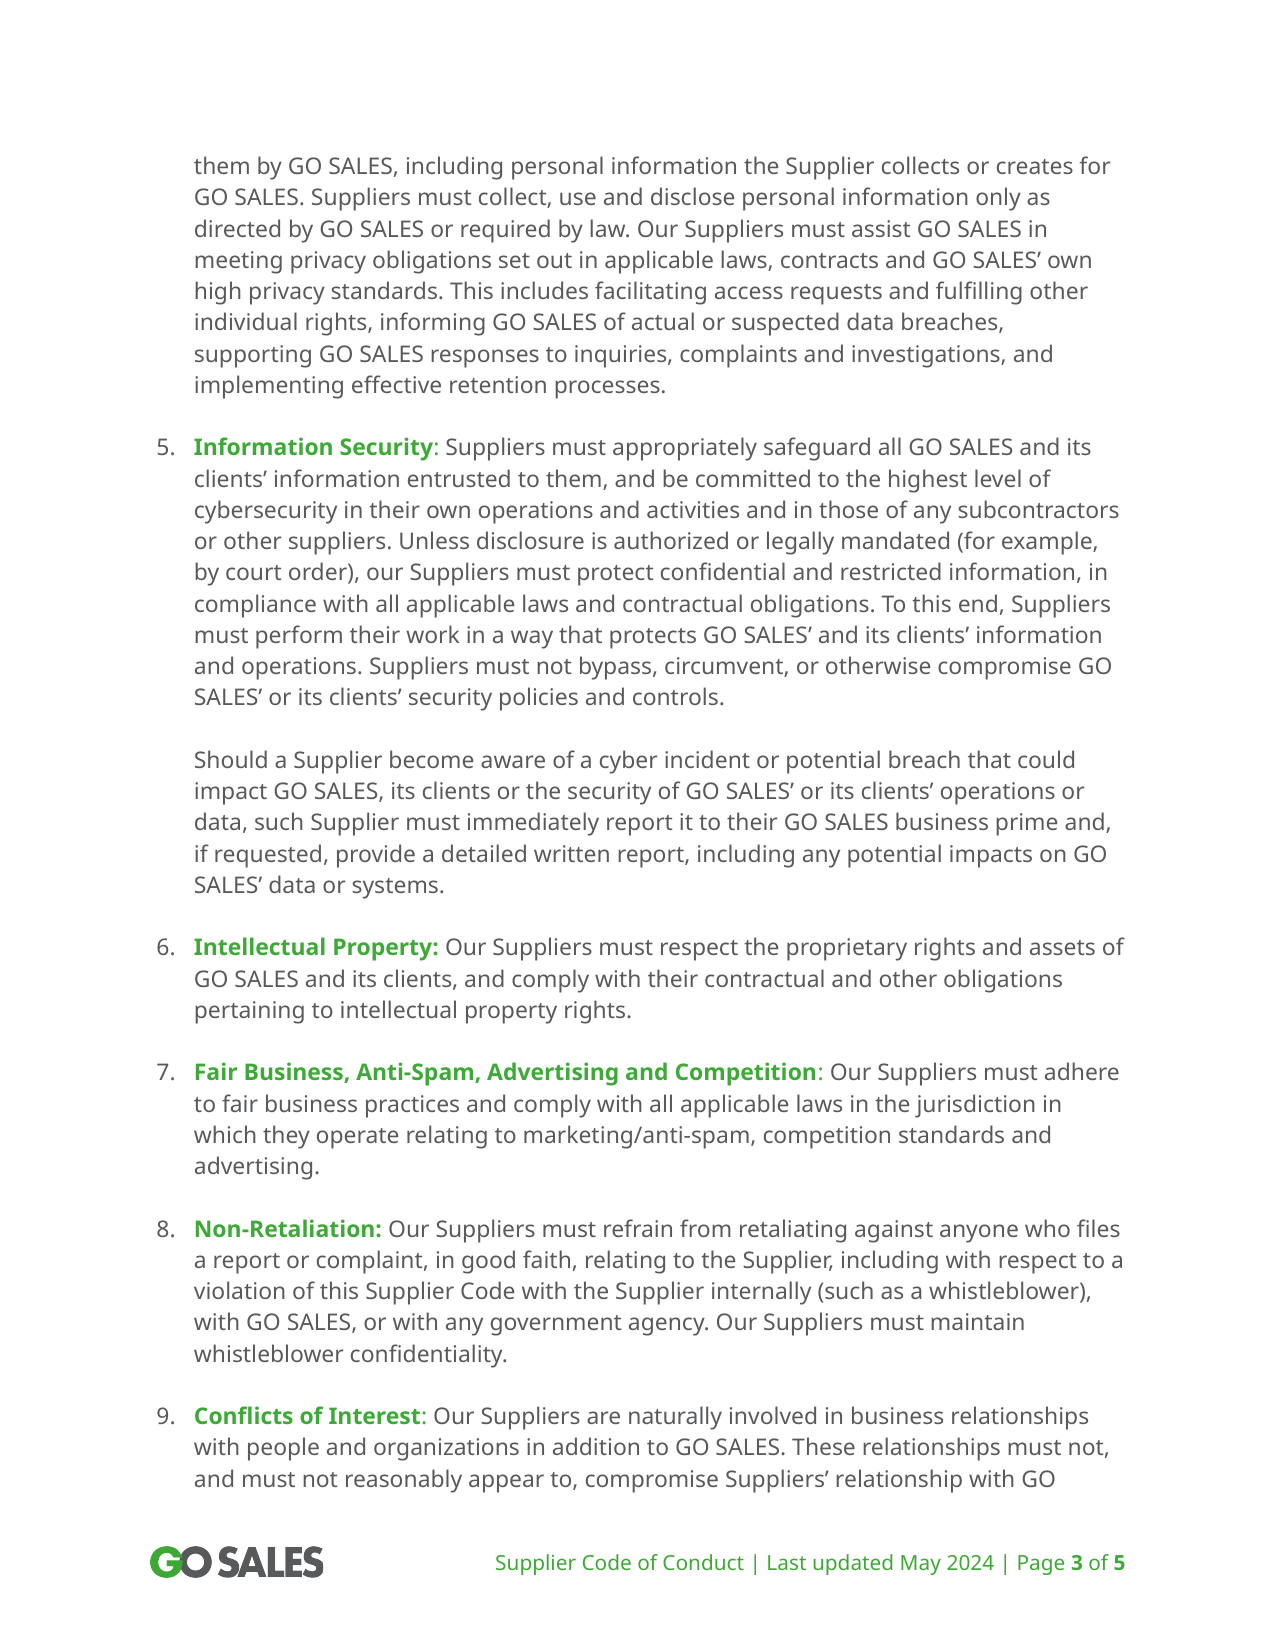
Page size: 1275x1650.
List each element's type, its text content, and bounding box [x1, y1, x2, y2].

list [156, 1400, 1125, 1494]
list Should a Supplier become aware of a cyber incident or potential breach that could impact GO SALES, its clients or the security of GO SALES’ or its clients’ operations or data, such Supplier must immediately report it to their GO SALES business prime and, if requested, provide a detailed written report, including any potential impacts on GO SALES’ data or systems. [194, 744, 1125, 900]
list Intellectual Property: Our Suppliers must respect the proprietary rights and assets of GO SALES and its clients, and comply with their contractual and other obligations pertaining to intellectual property rights. [156, 931, 1125, 1025]
picture [150, 1546, 324, 1578]
list Information Security: Suppliers must appropriately safeguard all GO SALES and its clients’ information entrusted to them, and be committed to the highest level of cybersecurity in their own operations and activities and in those of any subcontractors or other suppliers. Unless disclosure is authorized or legally mandated (for example, by court order), our Suppliers must protect confidential and restricted information, in compliance with all applicable laws and contractual obligations. To this end, Suppliers must perform their work in a way that protects GO SALES’ and its clients’ information and operations. Suppliers must not bypass, circumvent, or otherwise compromise GO SALES’ or its clients’ security policies and controls. [156, 431, 1125, 712]
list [156, 150, 1125, 400]
list Non-Retaliation: Our Suppliers must refrain from retaliating against anyone who files a report or complaint, in good faith, relating to the Supplier, including with respect to a violation of this Supplier Code with the Supplier internally (such as a whistleblower), with GO SALES, or with any government agency. Our Suppliers must maintain whistleblower confidentiality. [156, 1212, 1125, 1369]
list Fair Business, Anti-Spam, Advertising and Competition: Our Suppliers must adhere to fair business practices and comply with all applicable laws in the jurisdiction in which they operate relating to marketing/anti-spam, competition standards and advertising. [156, 1056, 1125, 1181]
